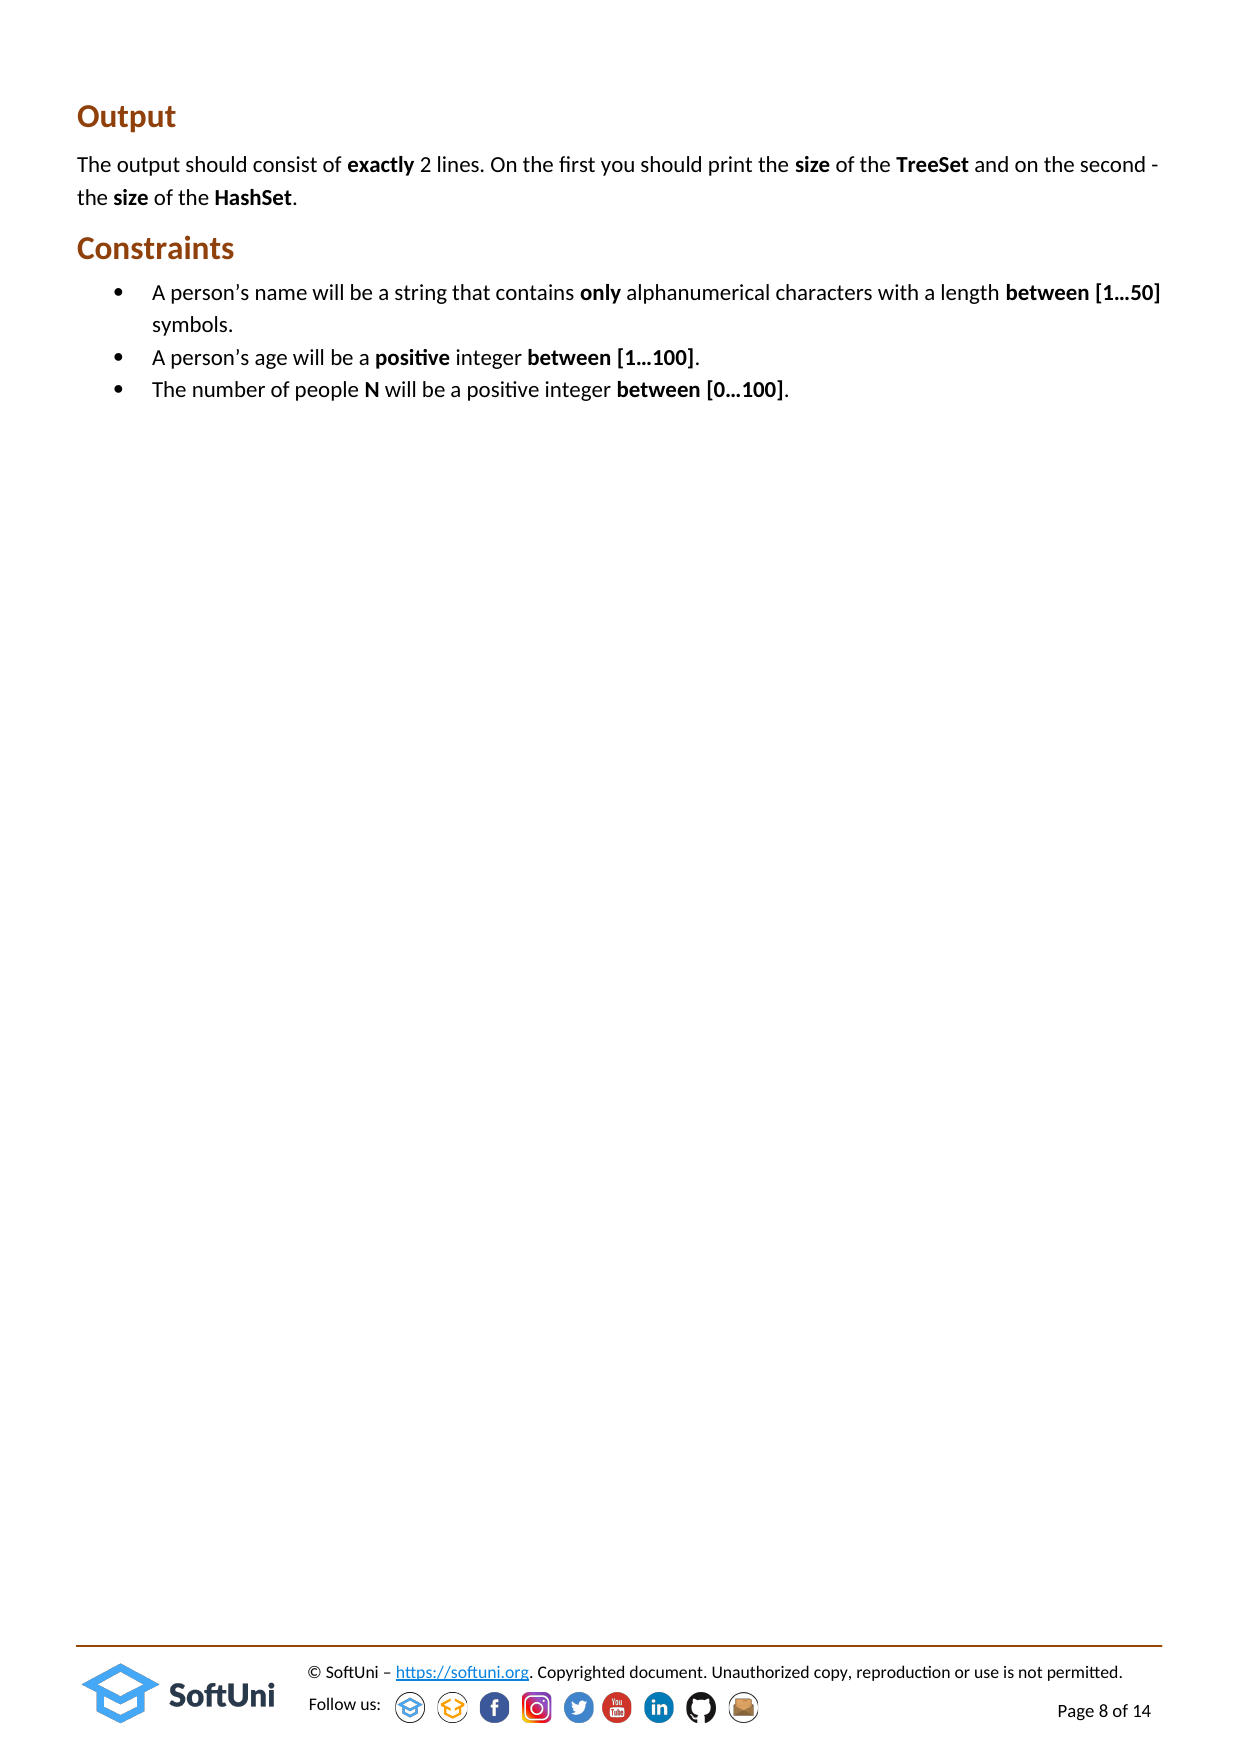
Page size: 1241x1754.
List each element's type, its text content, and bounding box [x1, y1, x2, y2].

text The output should consist of exactly 2 lines. On the first you should print the size of the TreeSet and on the second - the size of the HashSet. [77, 151, 1163, 211]
picture [686, 1692, 716, 1723]
picture [644, 1692, 653, 1701]
picture [644, 1714, 653, 1723]
subtitle Output [77, 95, 1163, 136]
picture [665, 1714, 674, 1723]
picture [728, 1692, 759, 1723]
subtitle Constraints [77, 227, 1163, 268]
list The number of people N will be a positive integer between [0…100]. [114, 375, 1163, 403]
picture [602, 1692, 632, 1723]
list A person’s age will be a positive integer between [1…100]. [114, 343, 1163, 371]
picture [395, 1692, 425, 1723]
picture [665, 1692, 674, 1701]
picture [564, 1692, 594, 1723]
list A person’s name will be a string that contains only alphanumerical characters with a length between [1…50] symbols. [114, 278, 1163, 338]
picture [479, 1692, 510, 1723]
picture [522, 1692, 552, 1723]
picture [658, 1705, 667, 1714]
picture [437, 1692, 468, 1723]
picture [75, 1658, 281, 1729]
